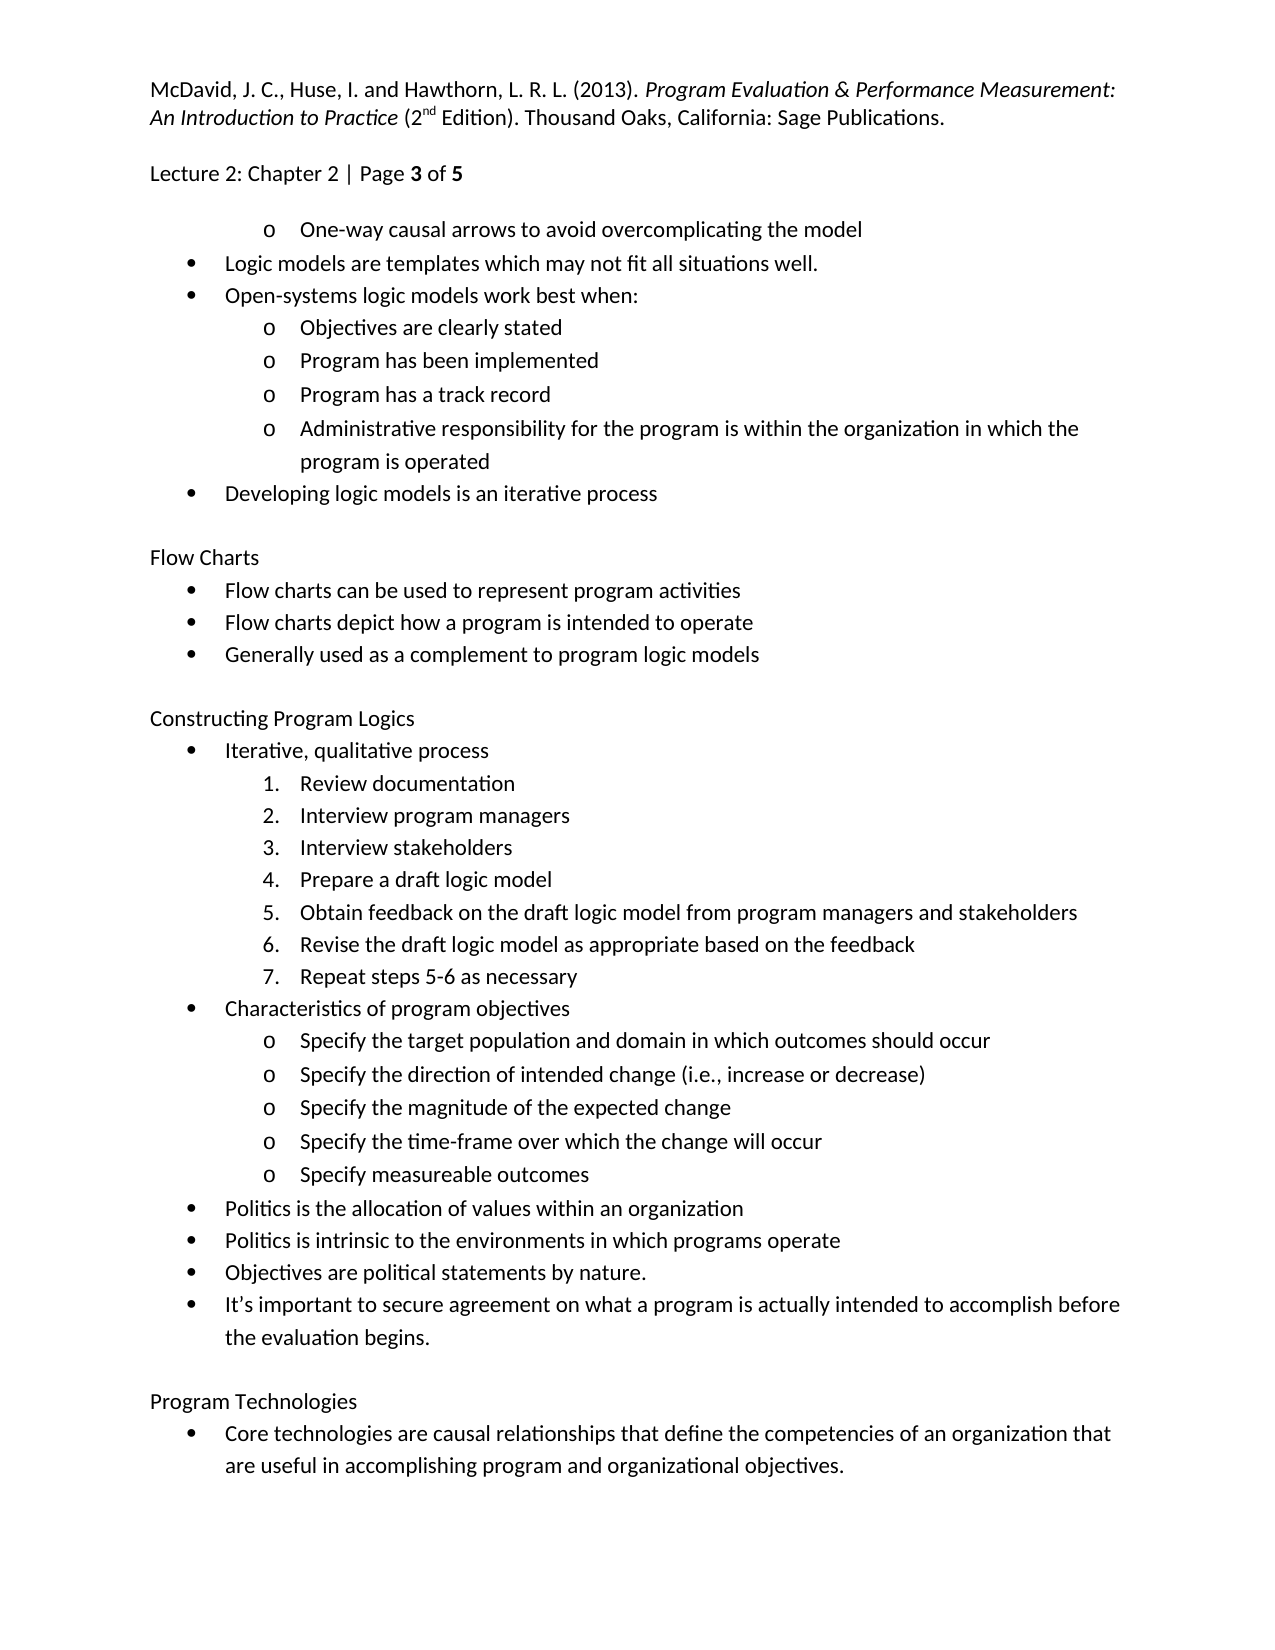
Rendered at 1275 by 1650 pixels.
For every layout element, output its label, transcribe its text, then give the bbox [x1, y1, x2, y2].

list Specify the time-frame over which the change will occur [262, 1127, 1125, 1156]
list Logic models are templates which may not fit all situations well. [187, 249, 1125, 277]
list Revise the draft logic model as appropriate based on the feedback [262, 930, 1125, 958]
list One-way causal arrows to avoid overcomplicating the model [262, 215, 1125, 244]
list Flow charts depict how a program is intended to operate [187, 608, 1125, 636]
list Objectives are clearly stated [262, 313, 1125, 342]
list Interview program managers [262, 801, 1125, 829]
list Developing logic models is an iterative process [187, 479, 1125, 507]
list Politics is the allocation of values within an organization [187, 1194, 1125, 1222]
list Specify the target population and domain in which outcomes should occur [262, 1026, 1125, 1056]
list Specify measureable outcomes [262, 1161, 1125, 1190]
list Specify the magnitude of the expected change [262, 1093, 1125, 1123]
list Characteristics of program objectives [187, 994, 1125, 1022]
list Program has been implemented [262, 347, 1125, 376]
list Open-systems logic models work best when: [187, 281, 1125, 309]
list Core technologies are causal relationships that define the competencies of an organization that are useful in accomplishing program and organizational objectives. [187, 1419, 1125, 1479]
list Administrative responsibility for the program is within the organization in which the program is operated [262, 414, 1125, 475]
text Program Technologies [150, 1387, 1125, 1415]
list Iterative, qualitative process [187, 737, 1125, 765]
list Specify the direction of intended change (i.e., increase or decrease) [262, 1060, 1125, 1089]
text Constructing Program Logics [150, 704, 1125, 732]
list Repeat steps 5-6 as necessary [262, 962, 1125, 990]
list Interview stakeholders [262, 833, 1125, 861]
list Review documentation [262, 769, 1125, 797]
list It’s important to secure agreement on what a program is actually intended to accomplish before the evaluation begins. [187, 1291, 1125, 1351]
list Flow charts can be used to represent program activities [187, 576, 1125, 604]
text Flow Charts [150, 543, 1125, 572]
list Prepare a draft logic model [262, 865, 1125, 893]
list Program has a track record [262, 380, 1125, 409]
list Objectives are political statements by nature. [187, 1258, 1125, 1286]
list Obtain feedback on the draft logic model from program managers and stakeholders [262, 898, 1125, 926]
list Generally used as a complement to program logic models [187, 640, 1125, 668]
list Politics is intrinsic to the environments in which programs operate [187, 1226, 1125, 1254]
